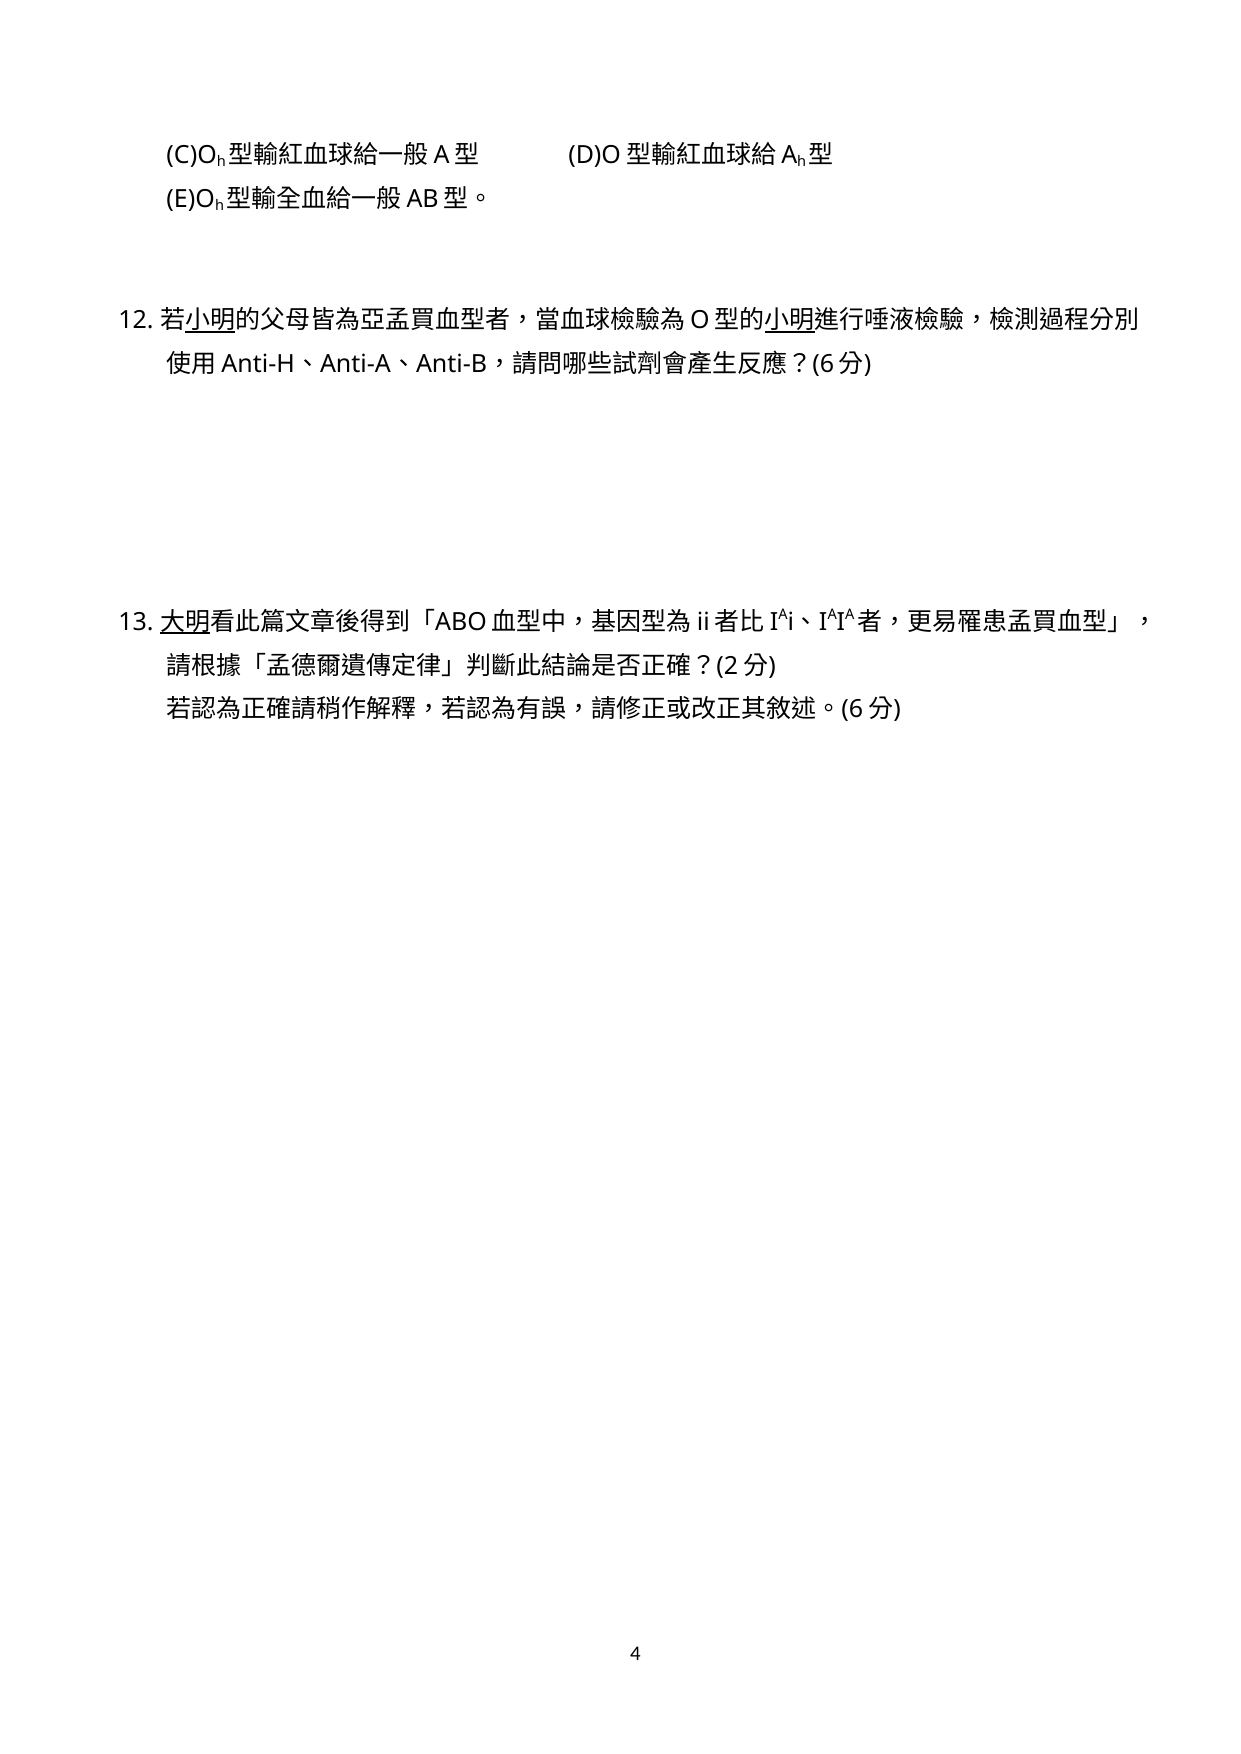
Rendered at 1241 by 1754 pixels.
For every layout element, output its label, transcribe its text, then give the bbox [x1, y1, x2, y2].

text 13. 大明看此篇文章後得到「ABO血型中，基因型為ii者比IAi、IAIA者，更易罹患孟買血型」，請根據「孟德爾遺傳定律」判斷此結論是否正確？(2分) 若認為正確請稍作解釋，若認為有誤，請修正或改正其敘述。(6分) [118, 594, 1152, 725]
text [118, 127, 1152, 214]
text 12. 若小明的父母皆為亞孟買血型者，當血球檢驗為O型的小明進行唾液檢驗，檢測過程分別使用Anti-H、Anti-A、Anti-B，請問哪些試劑會產生反應？(6分) [118, 292, 1152, 594]
